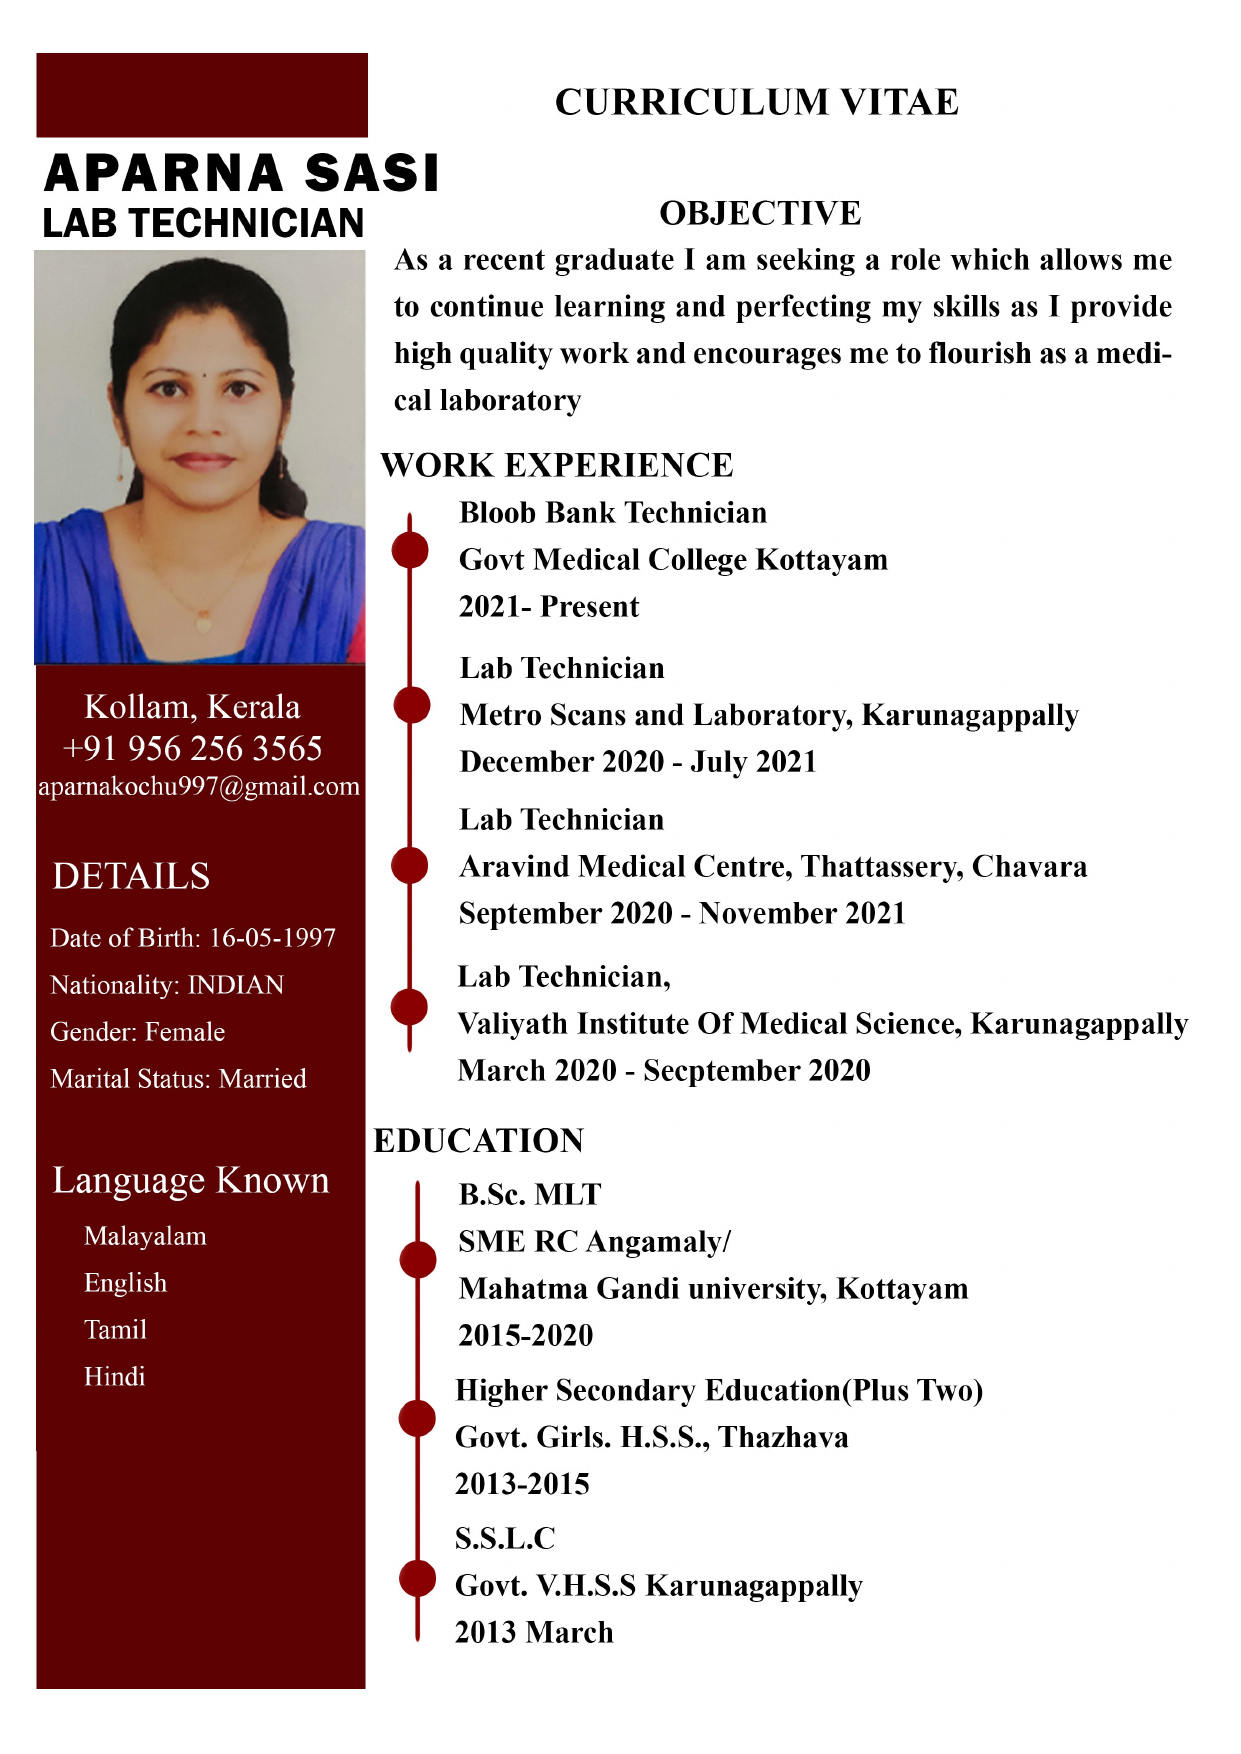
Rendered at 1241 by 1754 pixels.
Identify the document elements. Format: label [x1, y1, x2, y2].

picture [31, 52, 1191, 1689]
